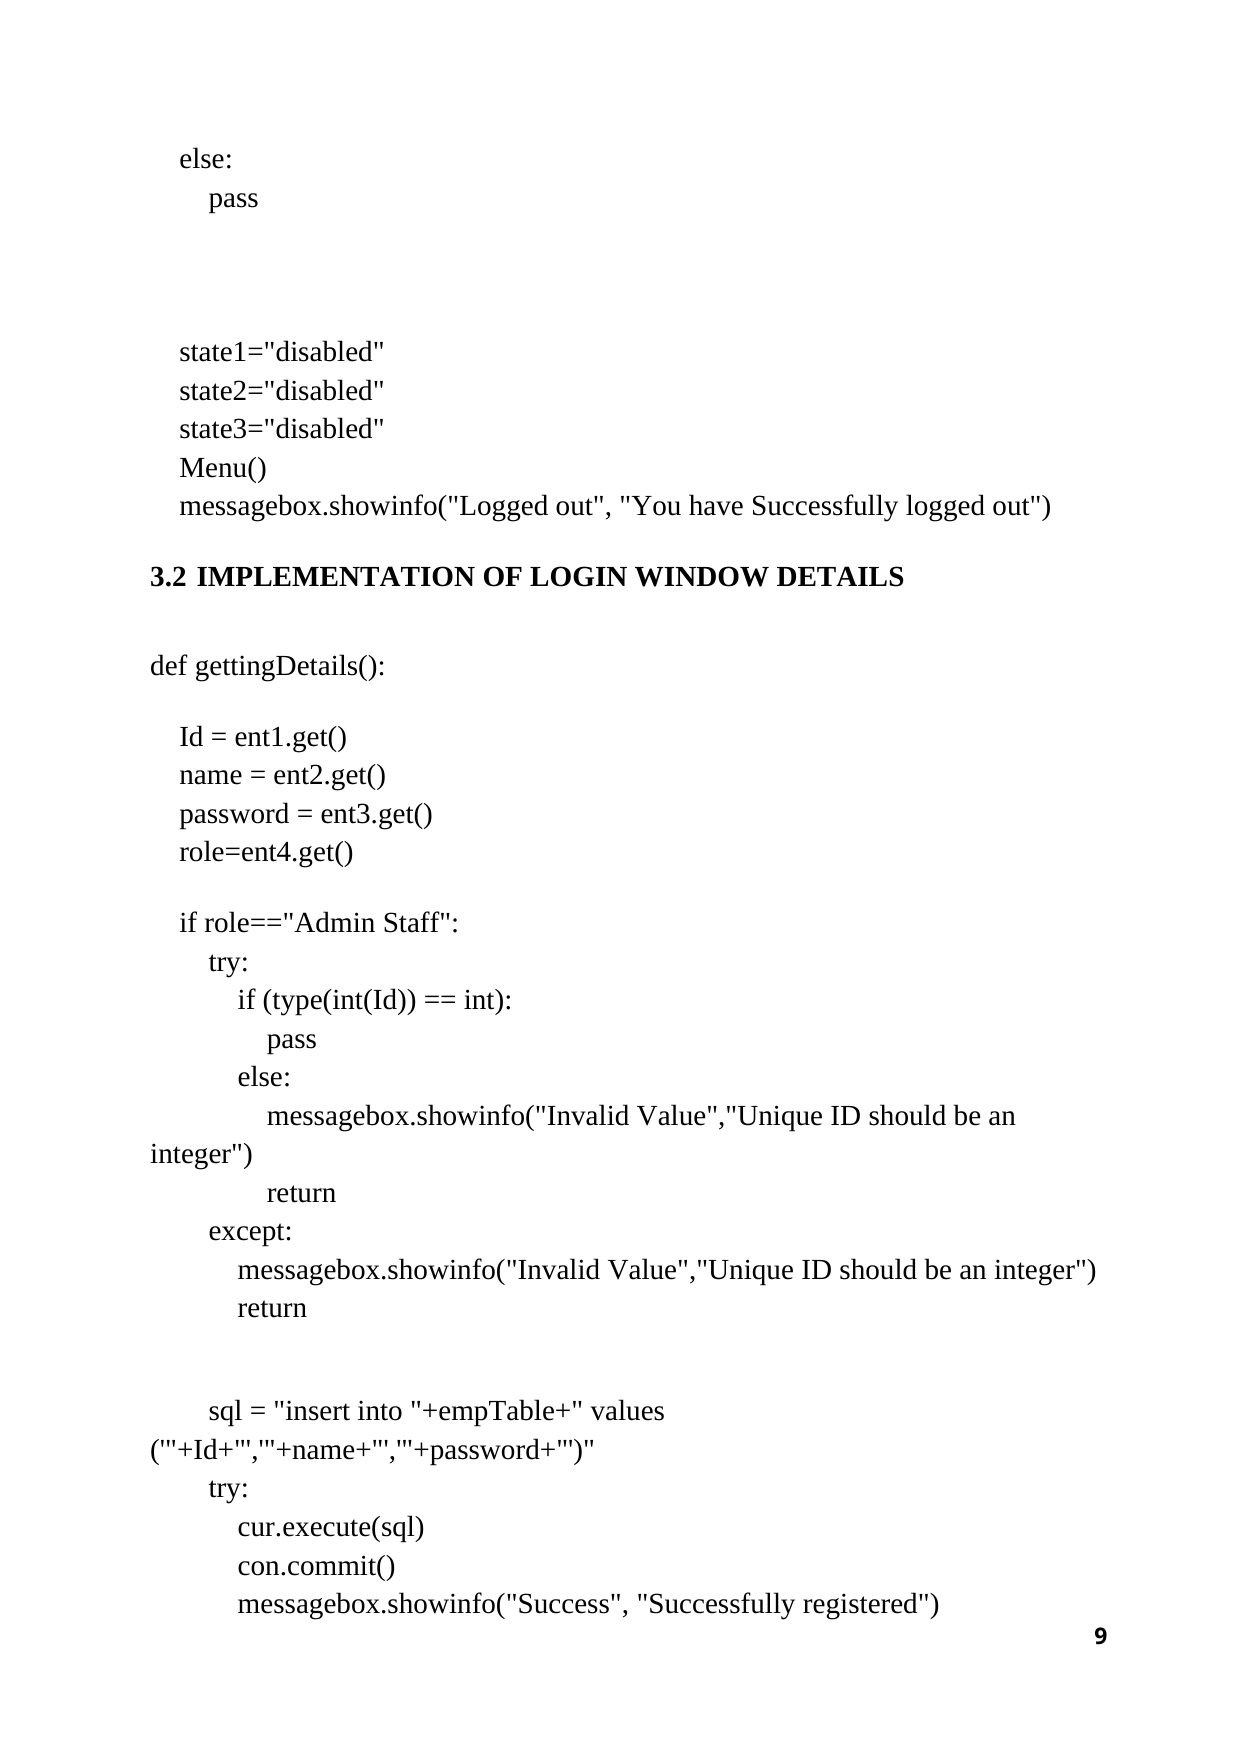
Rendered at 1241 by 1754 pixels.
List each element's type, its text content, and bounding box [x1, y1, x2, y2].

text pass [150, 1021, 1107, 1054]
text Id = ent1.get() [150, 719, 1107, 752]
text try: [150, 944, 1107, 977]
text pass [150, 180, 1107, 214]
text password = ent3.get() [150, 796, 1107, 829]
text else: [150, 1059, 1107, 1093]
text messagebox.showinfo("Success", "Successfully registered") [150, 1586, 1107, 1620]
text cur.execute(sql) [150, 1509, 1107, 1543]
text state3="disabled" [150, 411, 1107, 445]
text return [150, 1175, 1107, 1208]
text messagebox.showinfo("Logged out", "You have Successfully logged out") [150, 488, 1107, 522]
text sql = "insert into "+empTable+" values ('"+Id+"','"+name+"','"+password+"')" [150, 1393, 1107, 1466]
text except: [150, 1213, 1107, 1247]
text else: [150, 142, 1107, 175]
text def gettingDetails(): [150, 648, 1107, 682]
text Menu() [150, 450, 1107, 483]
text try: [150, 1471, 1107, 1504]
text con.commit() [150, 1548, 1107, 1581]
text messagebox.showinfo("Invalid Value","Unique ID should be an integer") [150, 1098, 1107, 1170]
text if role=="Admin Staff": [150, 905, 1107, 939]
text if (type(int(Id)) == int): [150, 982, 1107, 1016]
list IMPLEMENTATION OF LOGIN WINDOW DETAILS [150, 559, 1107, 593]
text state2="disabled" [150, 373, 1107, 406]
text return [150, 1291, 1107, 1324]
text messagebox.showinfo("Invalid Value","Unique ID should be an integer") [150, 1252, 1107, 1286]
text role=ent4.get() [150, 834, 1107, 868]
text state1="disabled" [150, 334, 1107, 368]
text name = ent2.get() [150, 757, 1107, 791]
